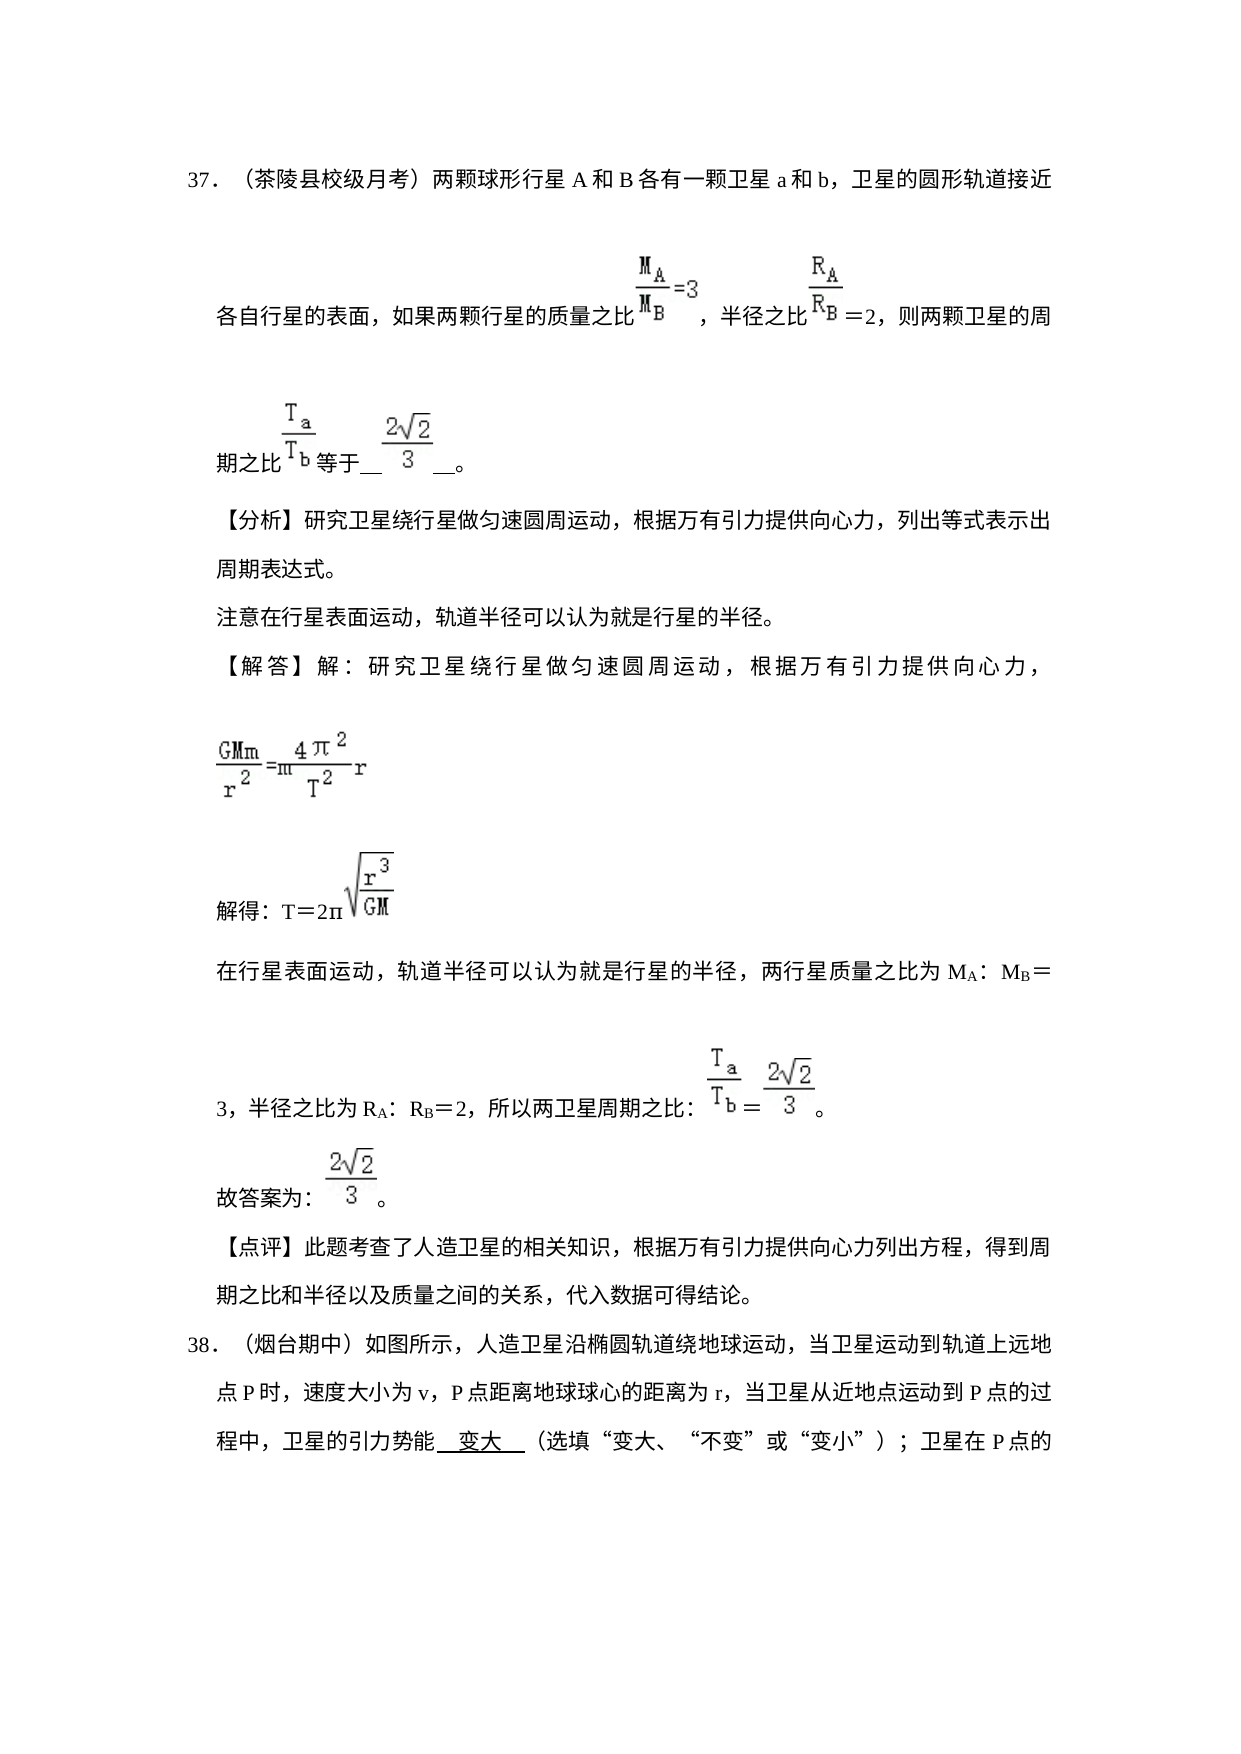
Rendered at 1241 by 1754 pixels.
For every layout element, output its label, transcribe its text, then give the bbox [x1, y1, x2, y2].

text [187, 1326, 1053, 1456]
text 在行星表面运动，轨道半径可以认为就是行星的半径，两行星质量之比为MA：MB＝3，半径之比为RA：RB＝2，所以两卫星周期之比：＝。 [216, 954, 1053, 1132]
text 37．（茶陵县校级月考）两颗球形行星A和B各有一颗卫星a和b，卫星的圆形轨道接近各自行星的表面，如果两颗行星的质量之比，半径之比＝2，则两颗卫星的周期之比等于 。 [187, 162, 1053, 487]
text 故答案为：。 [216, 1148, 1053, 1213]
picture [281, 399, 316, 471]
picture [344, 852, 394, 920]
picture [763, 1058, 815, 1117]
picture [707, 1044, 742, 1117]
picture [381, 413, 434, 471]
picture [808, 252, 843, 325]
picture [216, 729, 368, 802]
text 注意在行星表面运动，轨道半径可以认为就是行星的半径。 [216, 600, 1053, 632]
text 解得：T＝2π [216, 840, 1053, 938]
text 【分析】研究卫星绕行星做匀速圆周运动，根据万有引力提供向心力，列出等式表示出周期表达式。 [216, 503, 1053, 584]
text 【点评】此题考查了人造卫星的相关知识，根据万有引力提供向心力列出方程，得到周期之比和半径以及质量之间的关系，代入数据可得结论。 [216, 1229, 1053, 1310]
picture [635, 252, 699, 325]
picture [325, 1148, 377, 1207]
text 【解答】解：研究卫星绕行星做匀速圆周运动，根据万有引力提供向心力， [216, 648, 1053, 827]
